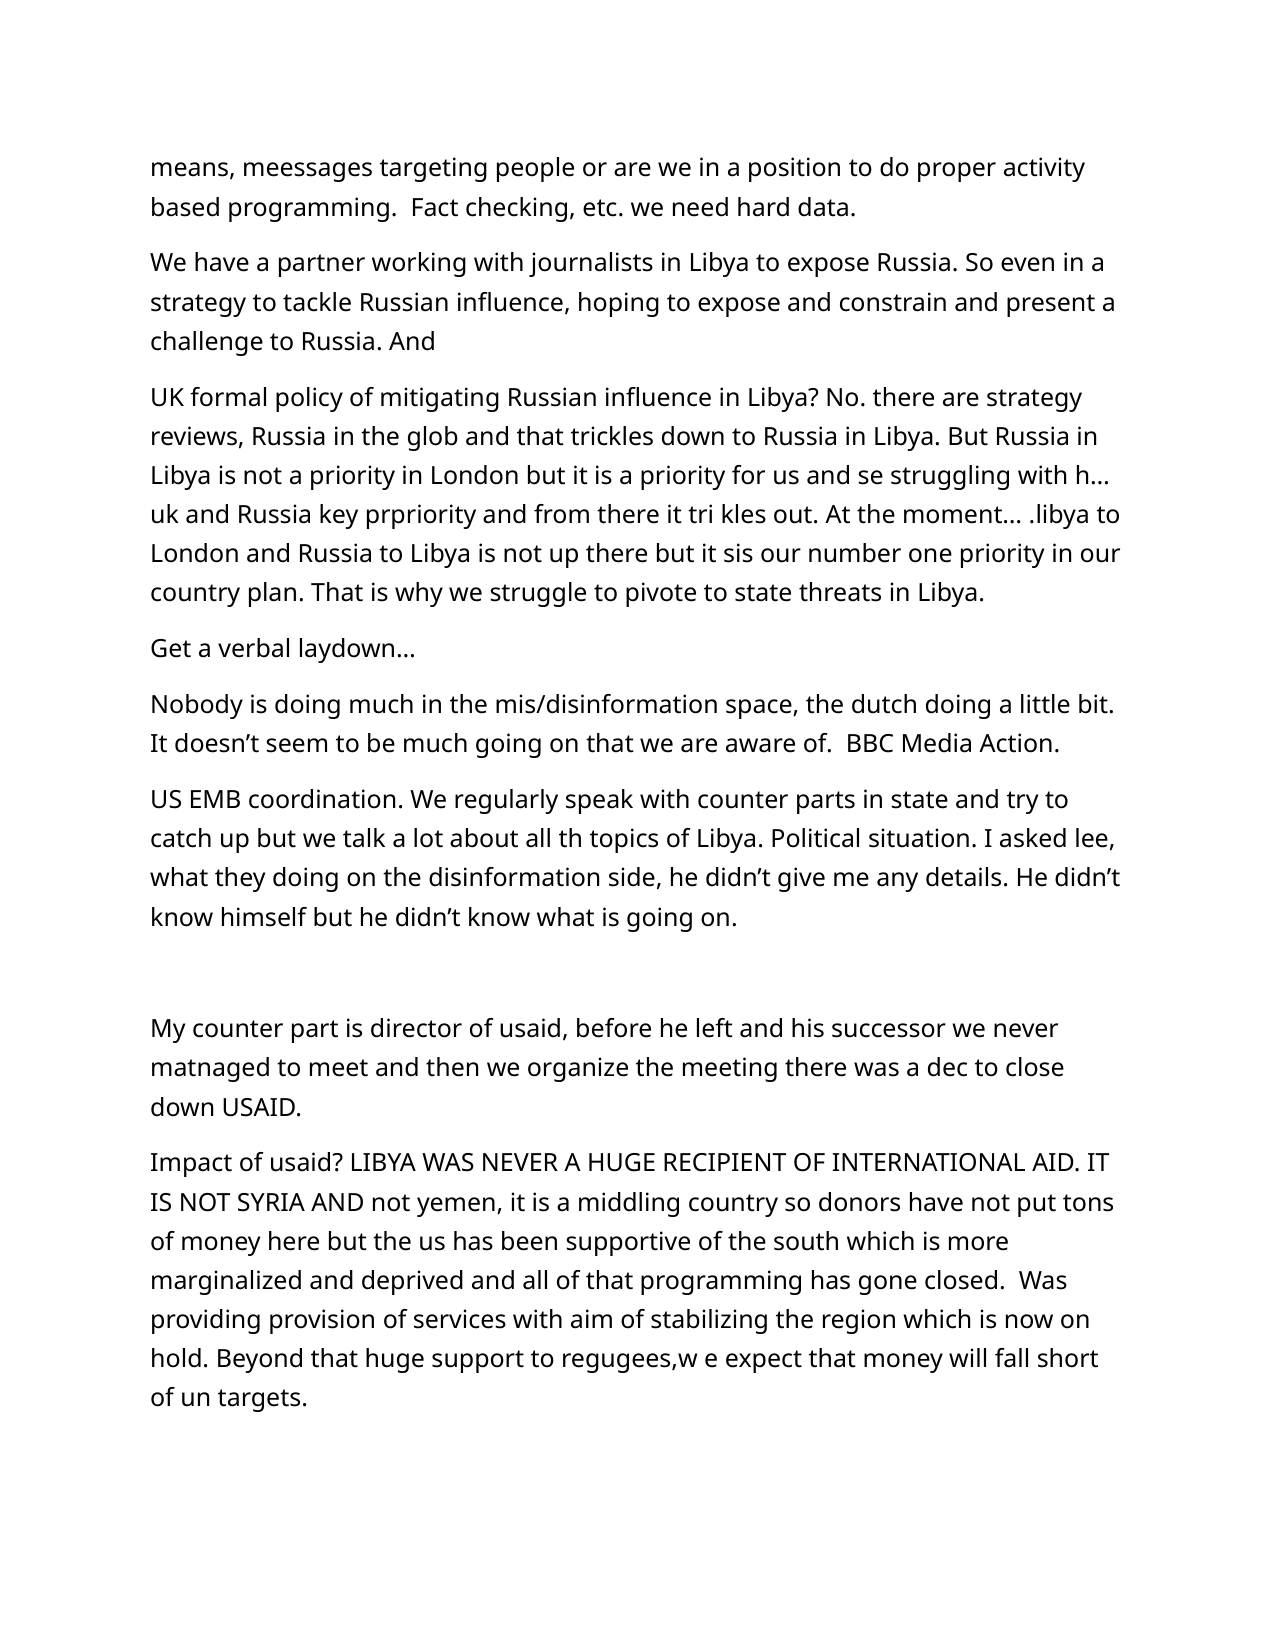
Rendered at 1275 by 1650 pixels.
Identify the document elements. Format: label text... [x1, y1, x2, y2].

text US EMB coordination. We regularly speak with counter parts in state and try to catch up but we talk a lot about all th topics of Libya. Political situation. I asked lee, what they doing on the disinformation side, he didn’t give me any details. He didn’t know himself but he didn’t know what is going on. [150, 782, 1125, 933]
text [150, 150, 1125, 223]
text Impact of usaid? LIBYA WAS NEVER A HUGE RECIPIENT OF INTERNATIONAL AID. IT IS NOT SYRIA AND not yemen, it is a middling country so donors have not put tons of money here but the us has been supportive of the south which is more marginalized and deprived and all of that programming has gone closed. Was providing provision of services with aim of stabilizing the region which is now on hold. Beyond that huge support to regugees,w e expect that money will fall short of un targets. [150, 1145, 1125, 1414]
text UK formal policy of mitigating Russian influence in Libya? No. there are strategy reviews, Russia in the glob and that trickles down to Russia in Libya. But Russia in Libya is not a priority in London but it is a priority for us and se struggling with h… uk and Russia key prpriority and from there it tri kles out. At the moment… .libya to London and Russia to Libya is not up there but it sis our number one priority in our country plan. That is why we struggle to pivote to state threats in Libya. [150, 379, 1125, 609]
text Nobody is doing much in the mis/disinformation space, the dutch doing a little bit. It doesn’t seem to be much going on that we are aware of. BBC Media Action. [150, 687, 1125, 760]
text We have a partner working with journalists in Libya to expose Russia. So even in a strategy to tackle Russian influence, hoping to expose and constrain and present a challenge to Russia. And [150, 245, 1125, 357]
text My counter part is director of usaid, before he left and his successor we never matnaged to meet and then we organize the meeting there was a dec to close down USAID. [150, 1011, 1125, 1123]
text Get a verbal laydown… [150, 631, 1125, 665]
